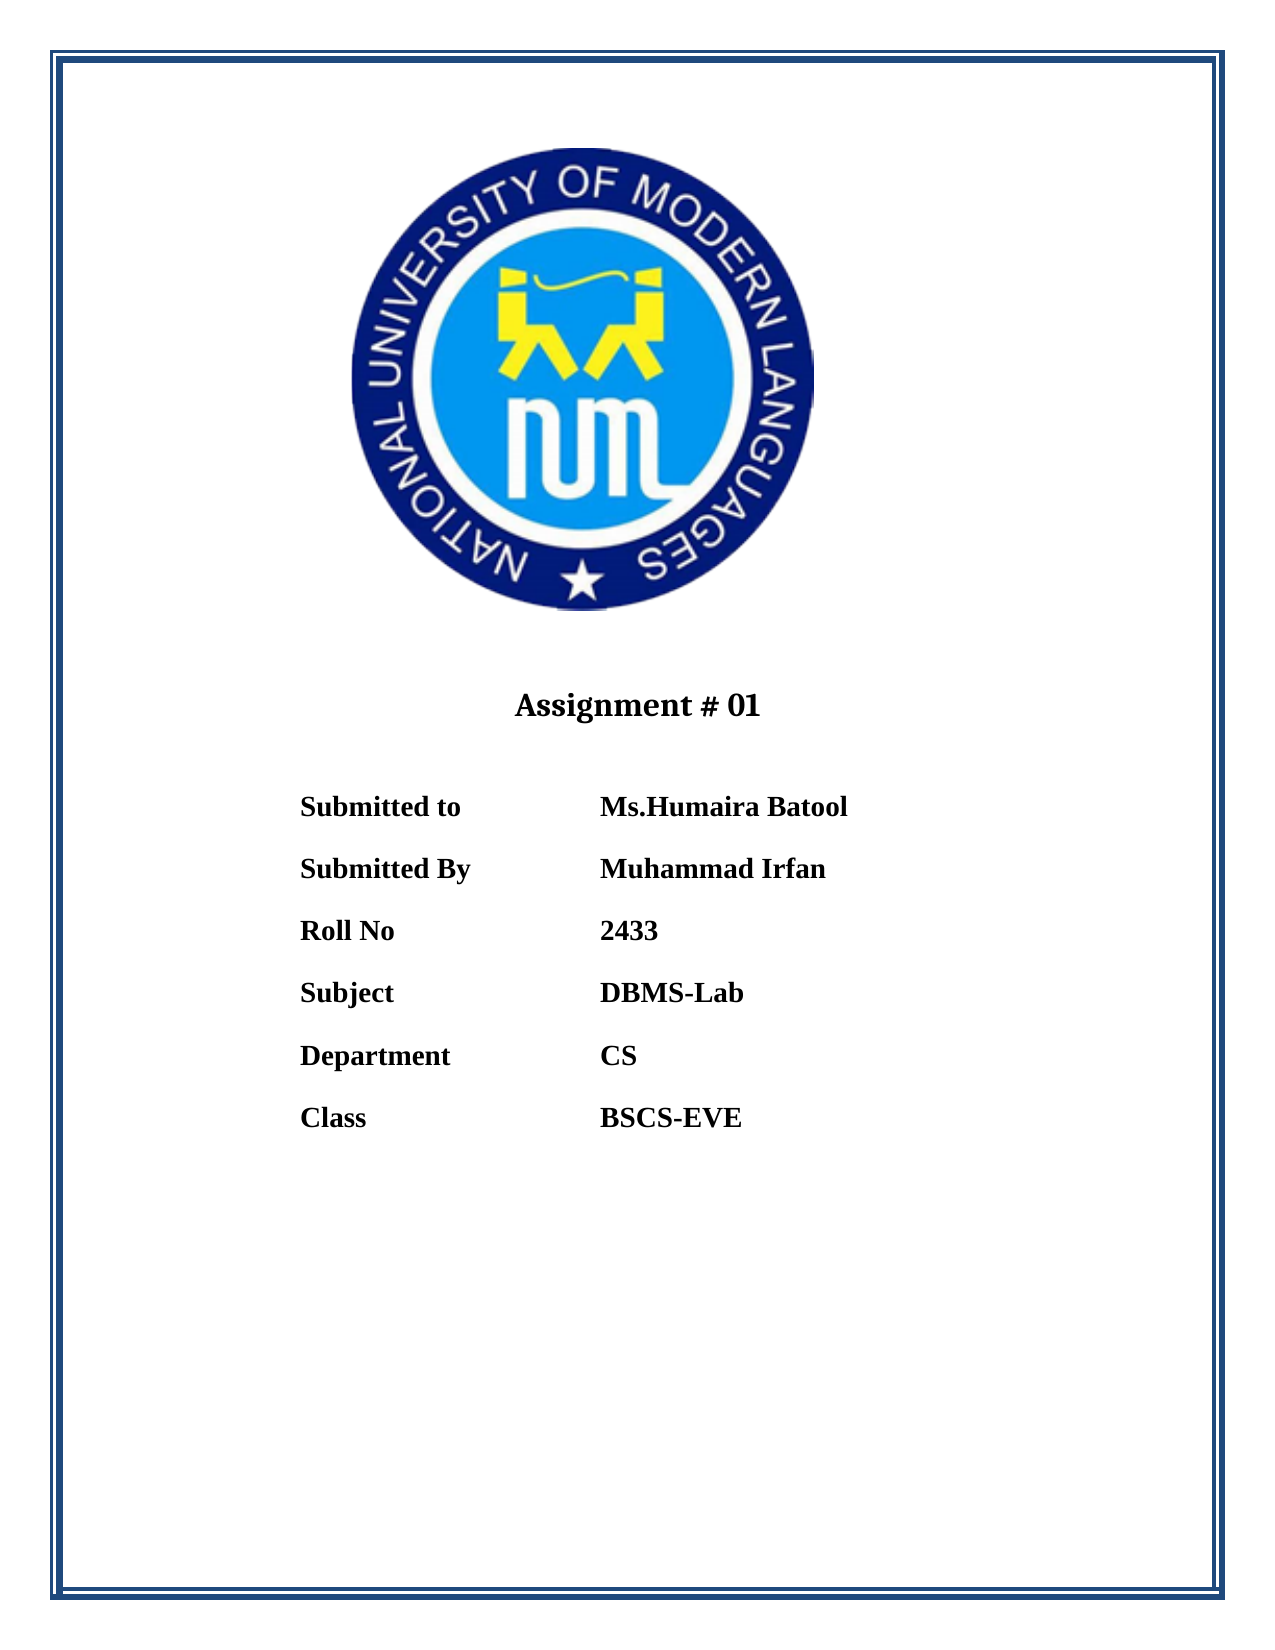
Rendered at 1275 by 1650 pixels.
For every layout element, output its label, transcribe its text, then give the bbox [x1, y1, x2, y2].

text Submitted By Muhammad Irfan [225, 851, 1125, 884]
text Subject DBMS-Lab [225, 976, 1125, 1009]
text Department CS [225, 1038, 1125, 1071]
text Class BSCS-EVE [225, 1100, 1125, 1134]
picture [351, 148, 814, 611]
text Submitted to Ms.Humaira Batool [225, 789, 1125, 822]
subtitle Assignment # 01 [150, 687, 1125, 725]
text Roll No 2433 [225, 913, 1125, 947]
